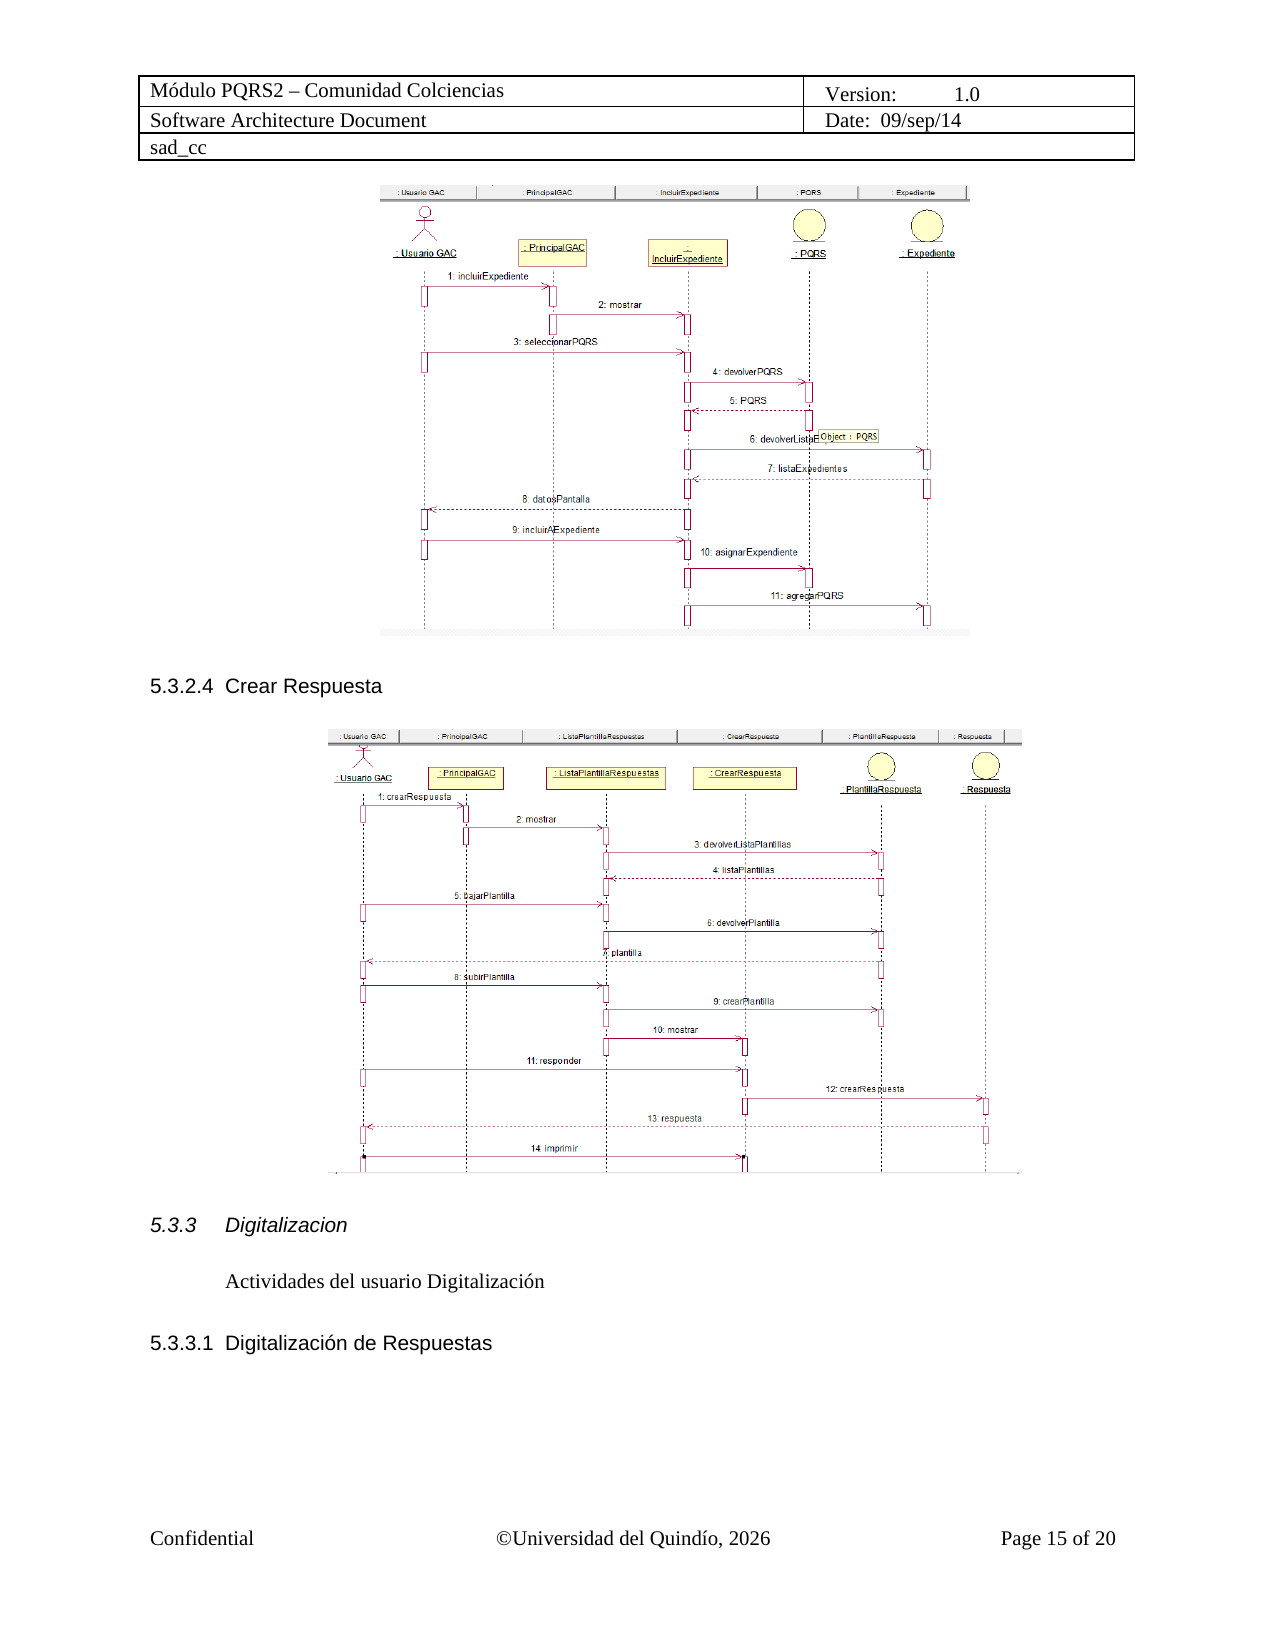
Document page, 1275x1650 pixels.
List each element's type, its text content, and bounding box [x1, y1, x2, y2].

subtitle Digitalizacion [150, 1211, 1125, 1236]
text Actividades del usuario Digitalización [225, 1268, 1125, 1293]
subtitle Digitalización de Respuestas [150, 1330, 1125, 1355]
picture [328, 729, 1022, 1174]
subtitle Crear Respuesta [150, 673, 1125, 698]
picture [380, 185, 970, 636]
